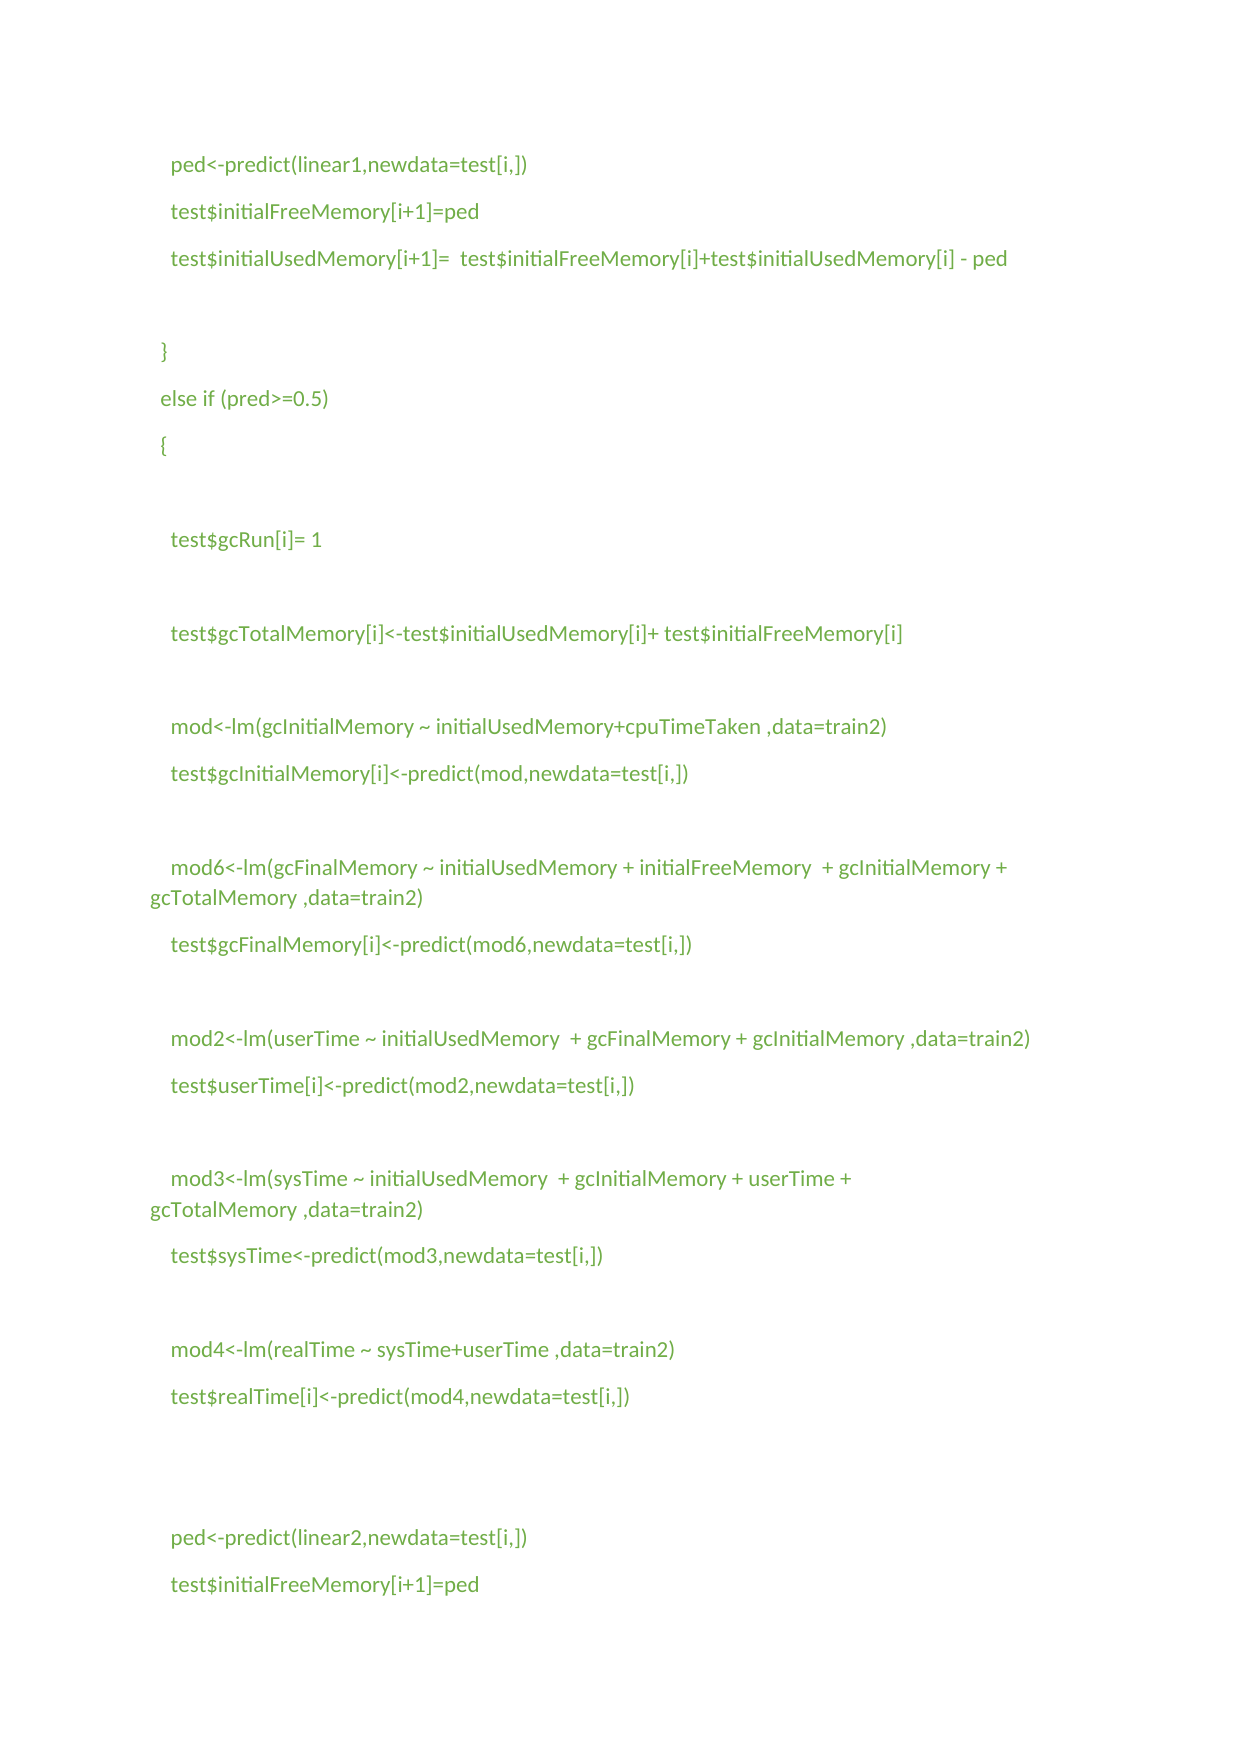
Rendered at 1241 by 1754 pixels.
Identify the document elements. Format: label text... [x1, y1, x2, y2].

text mod6<-lm(gcFinalMemory ~ initialUsedMemory + initialFreeMemory + gcInitialMemory + gcTotalMemory ,data=train2) [150, 853, 1090, 911]
text test$gcTotalMemory[i]<-test$initialUsedMemory[i]+ test$initialFreeMemory[i] [150, 619, 1090, 647]
text mod4<-lm(realTime ~ sysTime+userTime ,data=train2) [150, 1335, 1090, 1363]
text test$gcRun[i]= 1 [150, 525, 1090, 553]
text mod3<-lm(sysTime ~ initialUsedMemory + gcInitialMemory + userTime + gcTotalMemory ,data=train2) [150, 1164, 1090, 1223]
text } [150, 337, 1090, 366]
text test$gcFinalMemory[i]<-predict(mod6,newdata=test[i,]) [150, 930, 1090, 958]
text test$initialUsedMemory[i+1]= test$initialFreeMemory[i]+test$initialUsedMemory[i] - ped [150, 244, 1090, 272]
text test$initialFreeMemory[i+1]=ped [150, 197, 1090, 225]
text else if (pred>=0.5) [150, 384, 1090, 412]
text ped<-predict(linear1,newdata=test[i,]) [150, 150, 1090, 178]
text { [150, 431, 1090, 459]
text ped<-predict(linear2,newdata=test[i,]) [150, 1523, 1090, 1551]
text test$gcInitialMemory[i]<-predict(mod,newdata=test[i,]) [150, 759, 1090, 787]
text mod<-lm(gcInitialMemory ~ initialUsedMemory+cpuTimeTaken ,data=train2) [150, 712, 1090, 741]
text test$sysTime<-predict(mod3,newdata=test[i,]) [150, 1242, 1090, 1270]
text test$realTime[i]<-predict(mod4,newdata=test[i,]) [150, 1382, 1090, 1410]
text test$userTime[i]<-predict(mod2,newdata=test[i,]) [150, 1071, 1090, 1099]
text mod2<-lm(userTime ~ initialUsedMemory + gcFinalMemory + gcInitialMemory ,data=train2) [150, 1024, 1090, 1052]
text test$initialFreeMemory[i+1]=ped [150, 1570, 1090, 1598]
